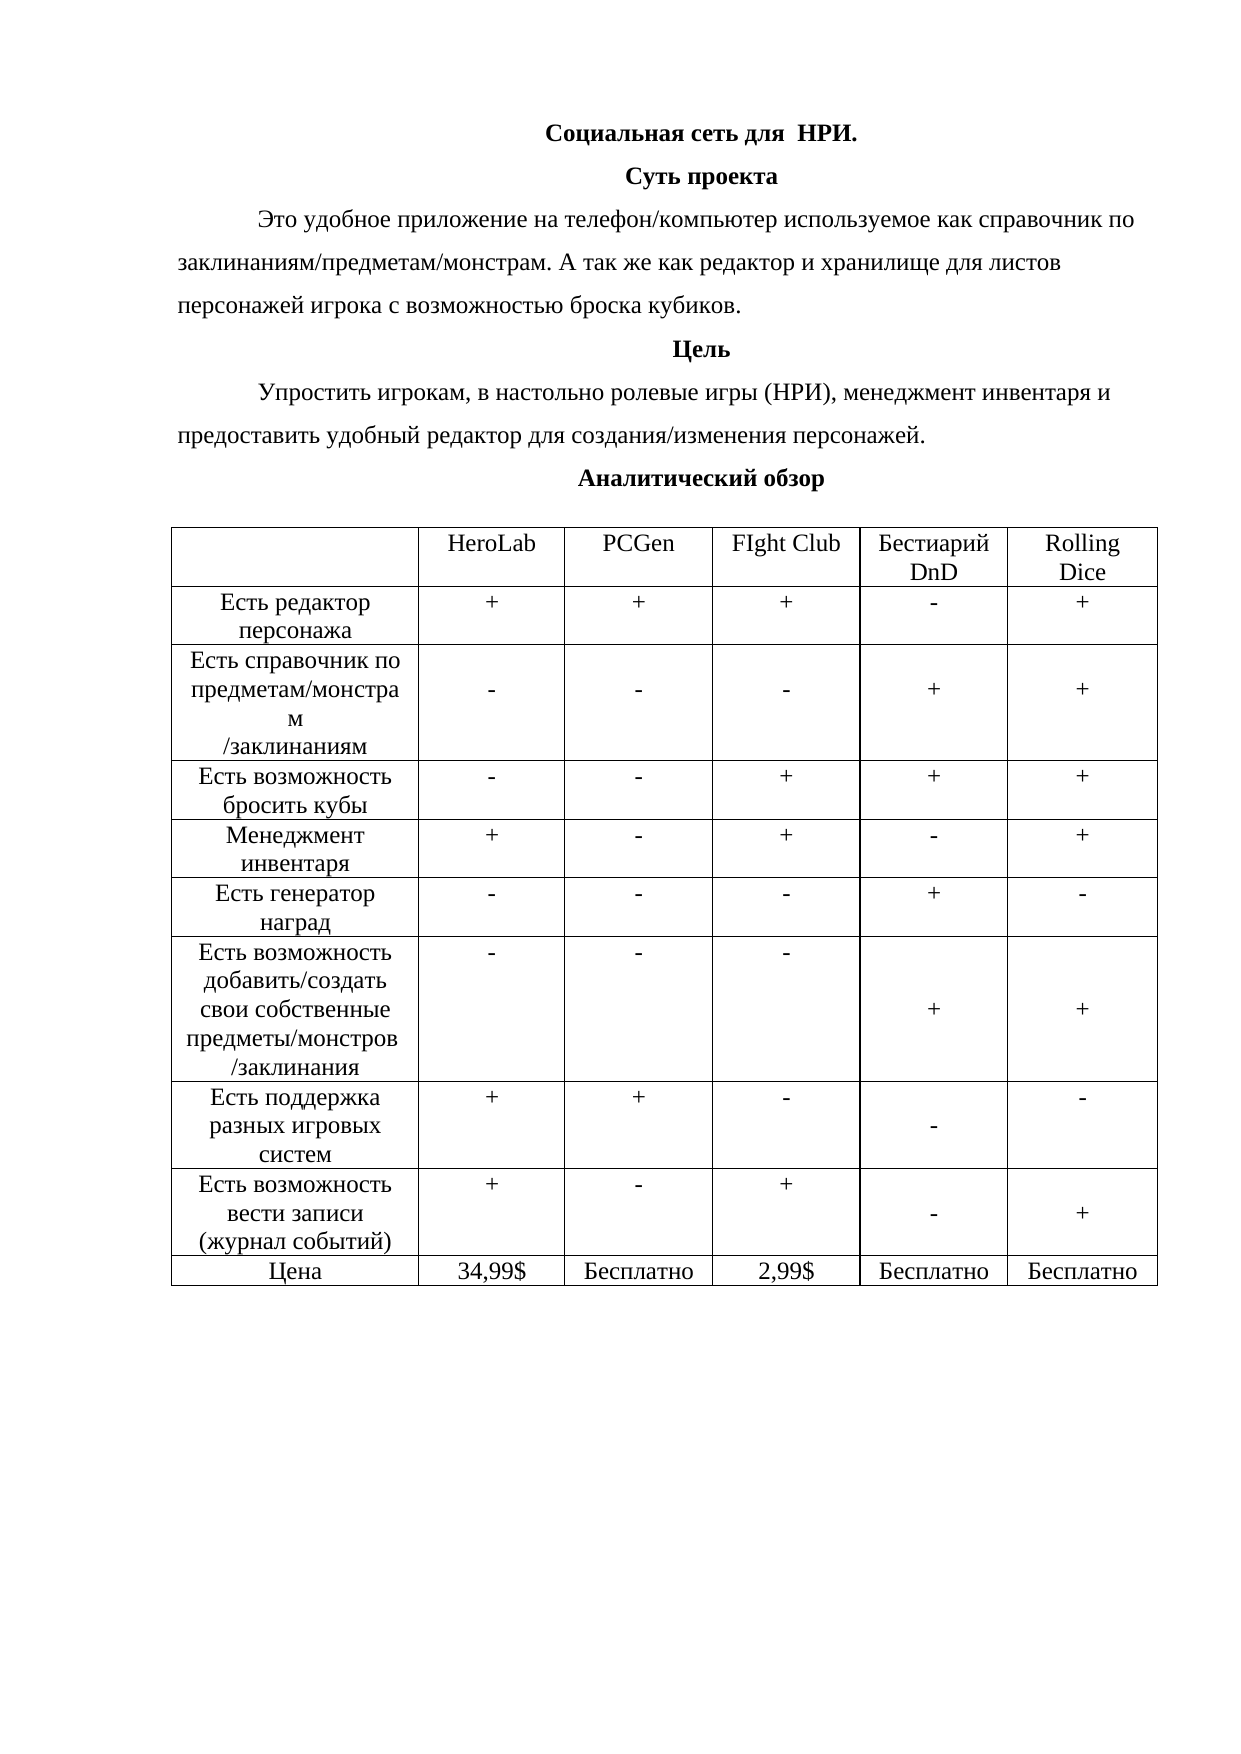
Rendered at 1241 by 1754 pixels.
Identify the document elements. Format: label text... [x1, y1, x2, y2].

table_cell + [419, 587, 564, 644]
table_cell Есть генератор наград [172, 878, 418, 936]
table_cell + [713, 820, 859, 877]
table_cell - [861, 1082, 1007, 1168]
table_cell - [713, 645, 859, 760]
table_header FIght Club [713, 528, 859, 586]
table_cell - [1008, 1082, 1157, 1168]
table_cell - [713, 1082, 859, 1168]
table_header [172, 528, 418, 586]
table_header Rolling Dice [1008, 528, 1157, 586]
table_cell - [713, 937, 859, 1081]
table_header HeroLab [419, 528, 564, 586]
table_cell Есть возможность вести записи (журнал событий) [172, 1169, 418, 1255]
table_cell - [565, 937, 712, 1081]
table_cell Цена [172, 1256, 418, 1285]
table_cell - [713, 878, 859, 936]
table_cell - [565, 820, 712, 877]
table_cell + [1008, 645, 1157, 760]
text Суть проекта [177, 161, 1152, 190]
table_cell + [713, 1169, 859, 1255]
table_cell - [1008, 878, 1157, 936]
table_cell + [861, 645, 1007, 760]
table_cell - [419, 937, 564, 1081]
table_cell + [713, 761, 859, 819]
table_cell + [1008, 820, 1157, 877]
table_cell - [861, 820, 1007, 877]
table_cell Есть редактор персонажа [172, 587, 418, 644]
table_cell - [861, 1169, 1007, 1255]
table_cell - [565, 1169, 712, 1255]
table_cell Бесплатно [1008, 1256, 1157, 1285]
table_cell + [861, 761, 1007, 819]
table_cell - [565, 878, 712, 936]
table_cell - [419, 645, 564, 760]
table_cell + [565, 587, 712, 644]
table_cell - [861, 587, 1007, 644]
table_cell + [713, 587, 859, 644]
text Это удобное приложение на телефон/компьютер используемое как справочник по заклинаниям/предметам/монстрам. А так же как редактор и хранилище для листов персонажей игрока с возможностью броска кубиков. [177, 204, 1152, 319]
table_cell Есть справочник по предметам/монстрам /заклинаниям [172, 645, 418, 760]
table_cell - [565, 761, 712, 819]
table_cell - [419, 878, 564, 936]
table_cell 34,99$ [419, 1256, 564, 1285]
table_header Бестиарий DnD [861, 528, 1007, 586]
table_cell Менеджмент инвентаря [172, 820, 418, 877]
table_cell - [565, 645, 712, 760]
table_header PCGen [565, 528, 712, 586]
table_cell + [861, 937, 1007, 1081]
table_cell + [1008, 937, 1157, 1081]
table_cell Есть возможность добавить/создать свои собственные предметы/монстров /заклинания [172, 937, 418, 1081]
table_cell Есть поддержка разных игровых систем [172, 1082, 418, 1168]
table_cell + [419, 1169, 564, 1255]
table_cell Есть возможность бросить кубы [172, 761, 418, 819]
table_cell + [1008, 1169, 1157, 1255]
table_cell + [419, 820, 564, 877]
table_cell Бесплатно [861, 1256, 1007, 1285]
table_cell 2,99$ [713, 1256, 859, 1285]
table_cell + [419, 1082, 564, 1168]
table_cell + [1008, 761, 1157, 819]
text Аналитический обзор [177, 463, 1152, 492]
table_cell Бесплатно [565, 1256, 712, 1285]
text Социальная сеть для НРИ. [177, 118, 1152, 147]
table_cell + [861, 878, 1007, 936]
table_cell + [565, 1082, 712, 1168]
table_cell + [1008, 587, 1157, 644]
text Упростить игрокам, в настольно ролевые игры (НРИ), менеджмент инвентаря и предоставить удобный редактор для создания/изменения персонажей. [177, 377, 1152, 449]
text Цель [177, 334, 1152, 362]
table_cell - [419, 761, 564, 819]
